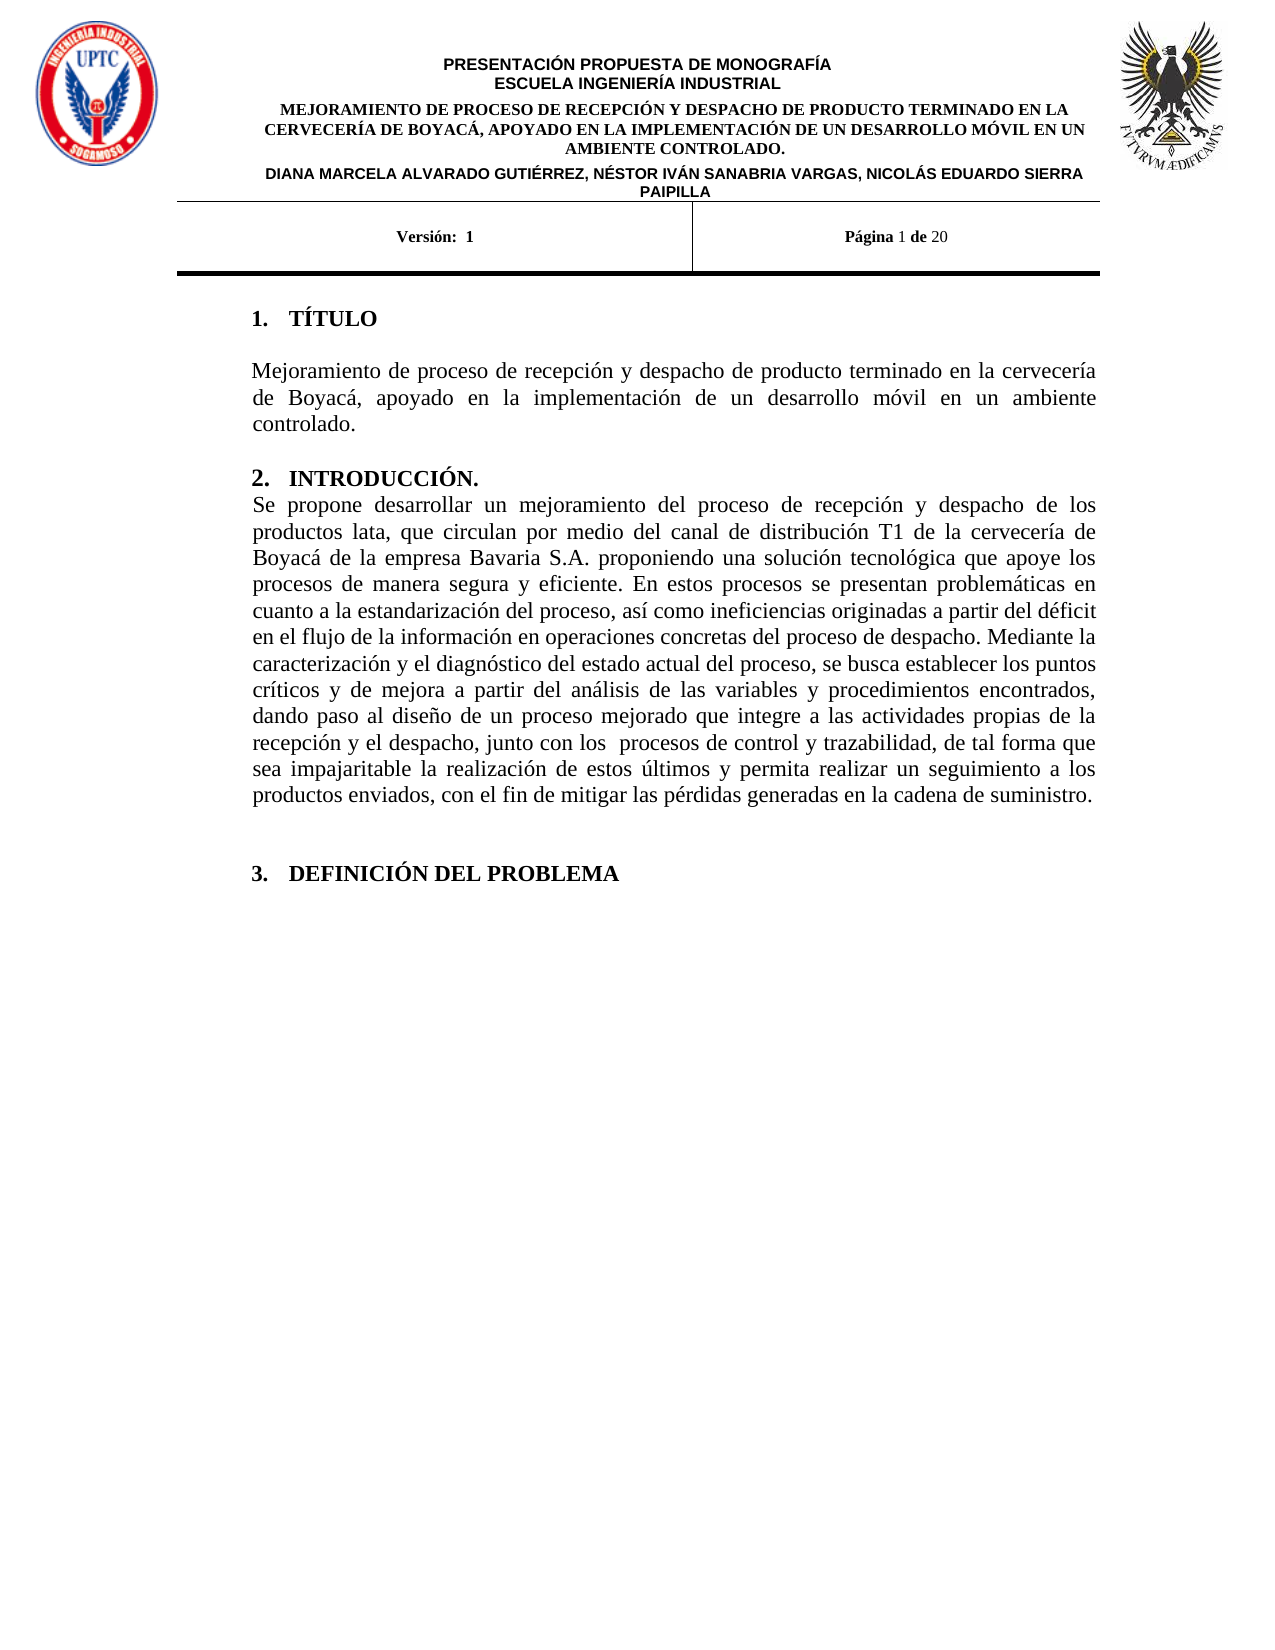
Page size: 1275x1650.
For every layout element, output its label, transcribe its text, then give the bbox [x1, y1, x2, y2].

list DEFINICIÓN DEL PROBLEMA [251, 860, 1098, 887]
text Se propone desarrollar un mejoramiento del proceso de recepción y despacho de los productos lata, que circulan por medio del canal de distribución T1 de la cervecería de Boyacá de la empresa Bavaria S.A. proponiendo una solución tecnológica que apoye los procesos de manera segura y eficiente. En estos procesos se presentan problemáticas en cuanto a la estandarización del proceso, así como ineficiencias originadas a partir del déficit en el flujo de la información en operaciones concretas del proceso de despacho. Mediante la caracterización y el diagnóstico del estado actual del proceso, se busca establecer los puntos críticos y de mejora a partir del análisis de las variables y procedimientos encontrados, dando paso al diseño de un proceso mejorado que integre a las actividades propias de la recepción y el despacho, junto con los procesos de control y trazabilidad, de tal forma que sea impajaritable la realización de estos últimos y permita realizar un seguimiento a los productos enviados, con el fin de mitigar las pérdidas generadas en la cadena de suministro. [252, 491, 1098, 808]
picture [1120, 21, 1228, 170]
picture [25, 21, 160, 166]
list INTRODUCCIÓN. [251, 463, 1098, 491]
text Mejoramiento de proceso de recepción y despacho de producto terminado en la cervecería de Boyacá, apoyado en la implementación de un desarrollo móvil en un ambiente controlado. [251, 357, 1098, 436]
list TÍTULO [251, 304, 1098, 331]
